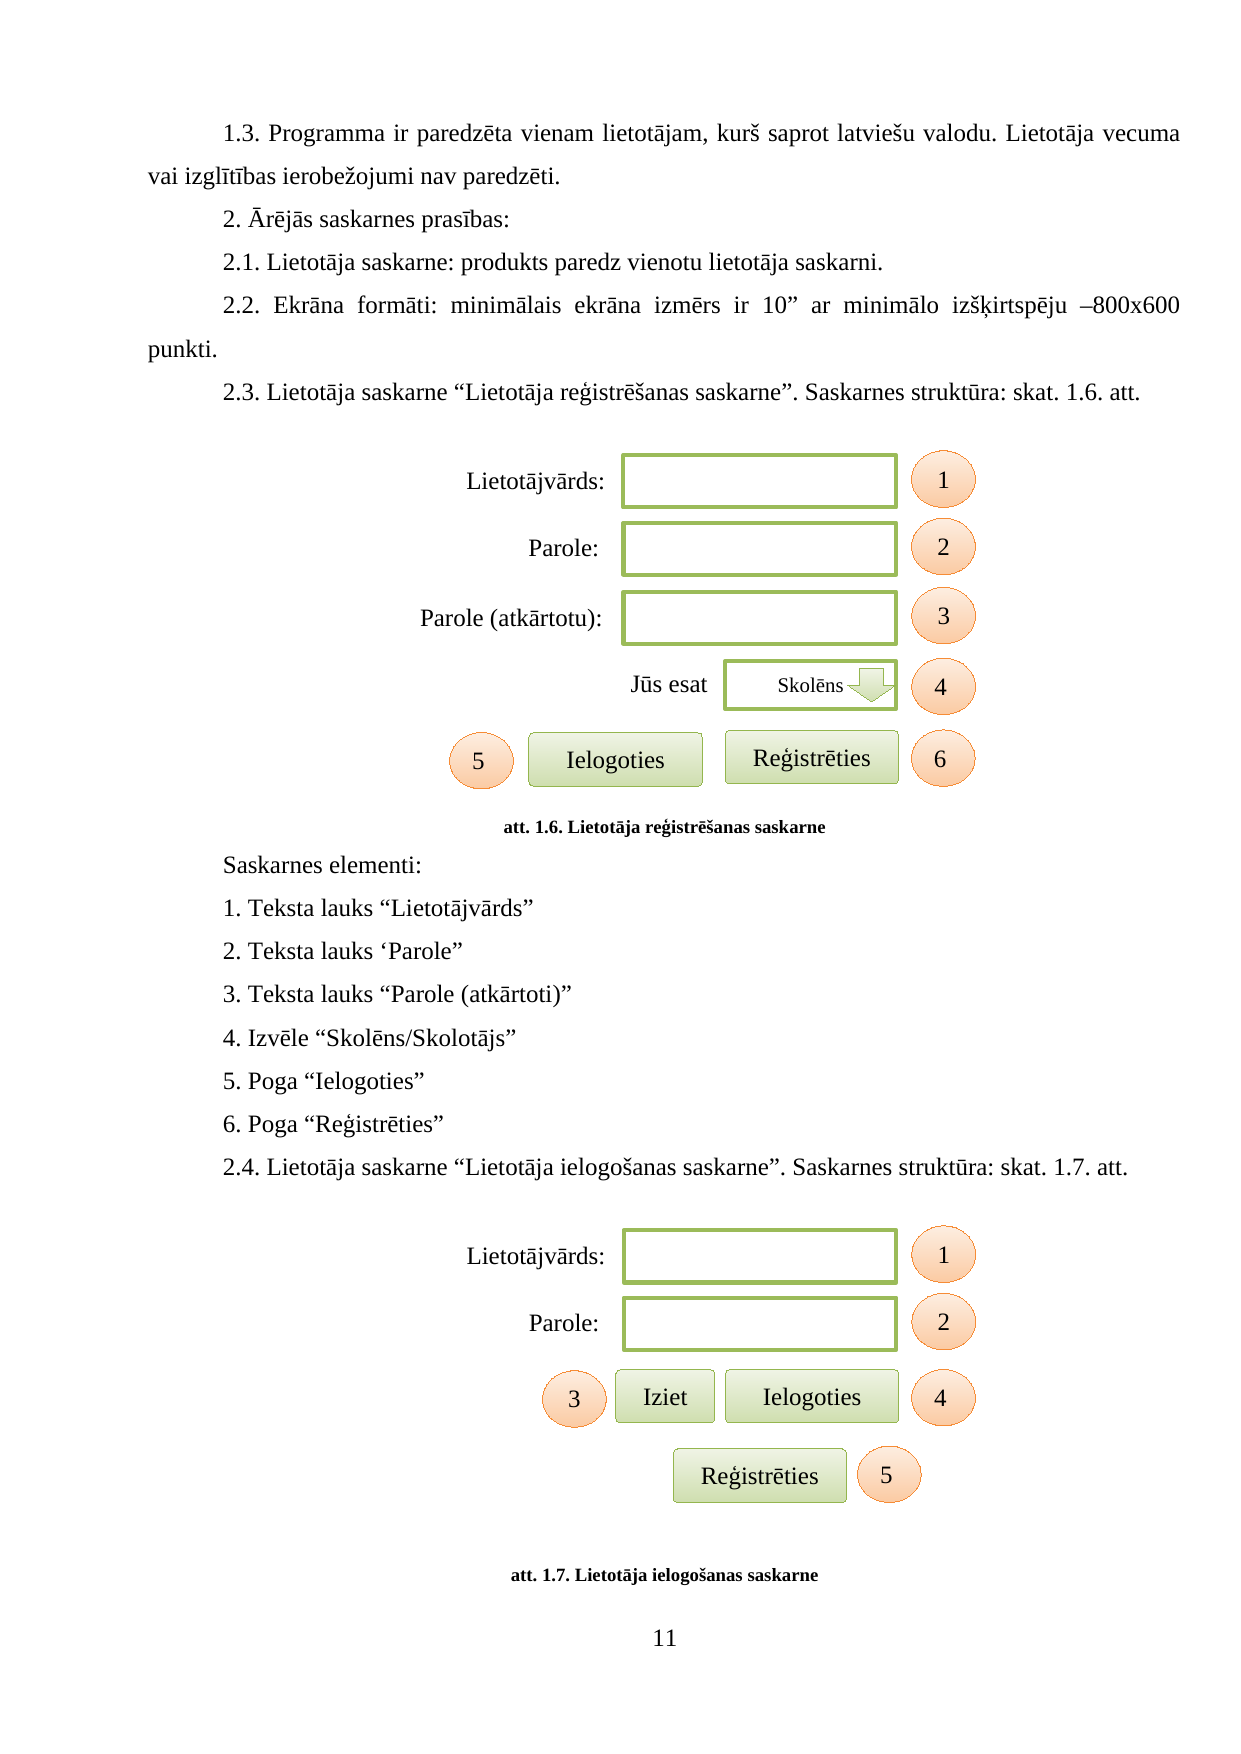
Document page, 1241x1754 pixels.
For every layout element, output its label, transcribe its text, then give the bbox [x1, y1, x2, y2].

text 3. Teksta lauks “Parole (atkārtoti)” [148, 979, 1181, 1008]
text 6. Poga “Reģistrēties” [148, 1109, 1181, 1138]
text 2.3. Lietotāja saskarne “Lietotāja reģistrēšanas saskarne”. Saskarnes struktūra: skat. 1.6. att. [148, 377, 1181, 406]
text att. 1.6. Lietotāja reģistrēšanas saskarne [148, 816, 1181, 838]
text 2.2. Ekrāna formāti: minimālais ekrāna izmērs ir 10” ar minimālo izšķirtspēju –800x600 punkti. [148, 291, 1181, 362]
text 5. Poga “Ielogoties” [148, 1066, 1181, 1094]
text 2.4. Lietotāja saskarne “Lietotāja ielogošanas saskarne”. Saskarnes struktūra: skat. 1.7. att. [148, 1152, 1181, 1181]
text 1.3. Programma ir paredzēta vienam lietotājam, kurš saprot latviešu valodu. Lietotāja vecuma vai izglītības ierobežojumi nav paredzēti. [148, 118, 1181, 190]
text 1. Teksta lauks “Lietotājvārds” [148, 893, 1181, 922]
text 2. Ārējās saskarnes prasības: [148, 204, 1181, 233]
text 2.1. Lietotāja saskarne: produkts paredz vienotu lietotāja saskarni. [148, 247, 1181, 276]
text 2. Teksta lauks ‘Parole” [148, 936, 1181, 965]
text att. 1.7. Lietotāja ielogošanas saskarne [148, 1564, 1181, 1586]
text 4. Izvēle “Skolēns/Skolotājs” [148, 1023, 1181, 1051]
text Saskarnes elementi: [148, 850, 1181, 879]
